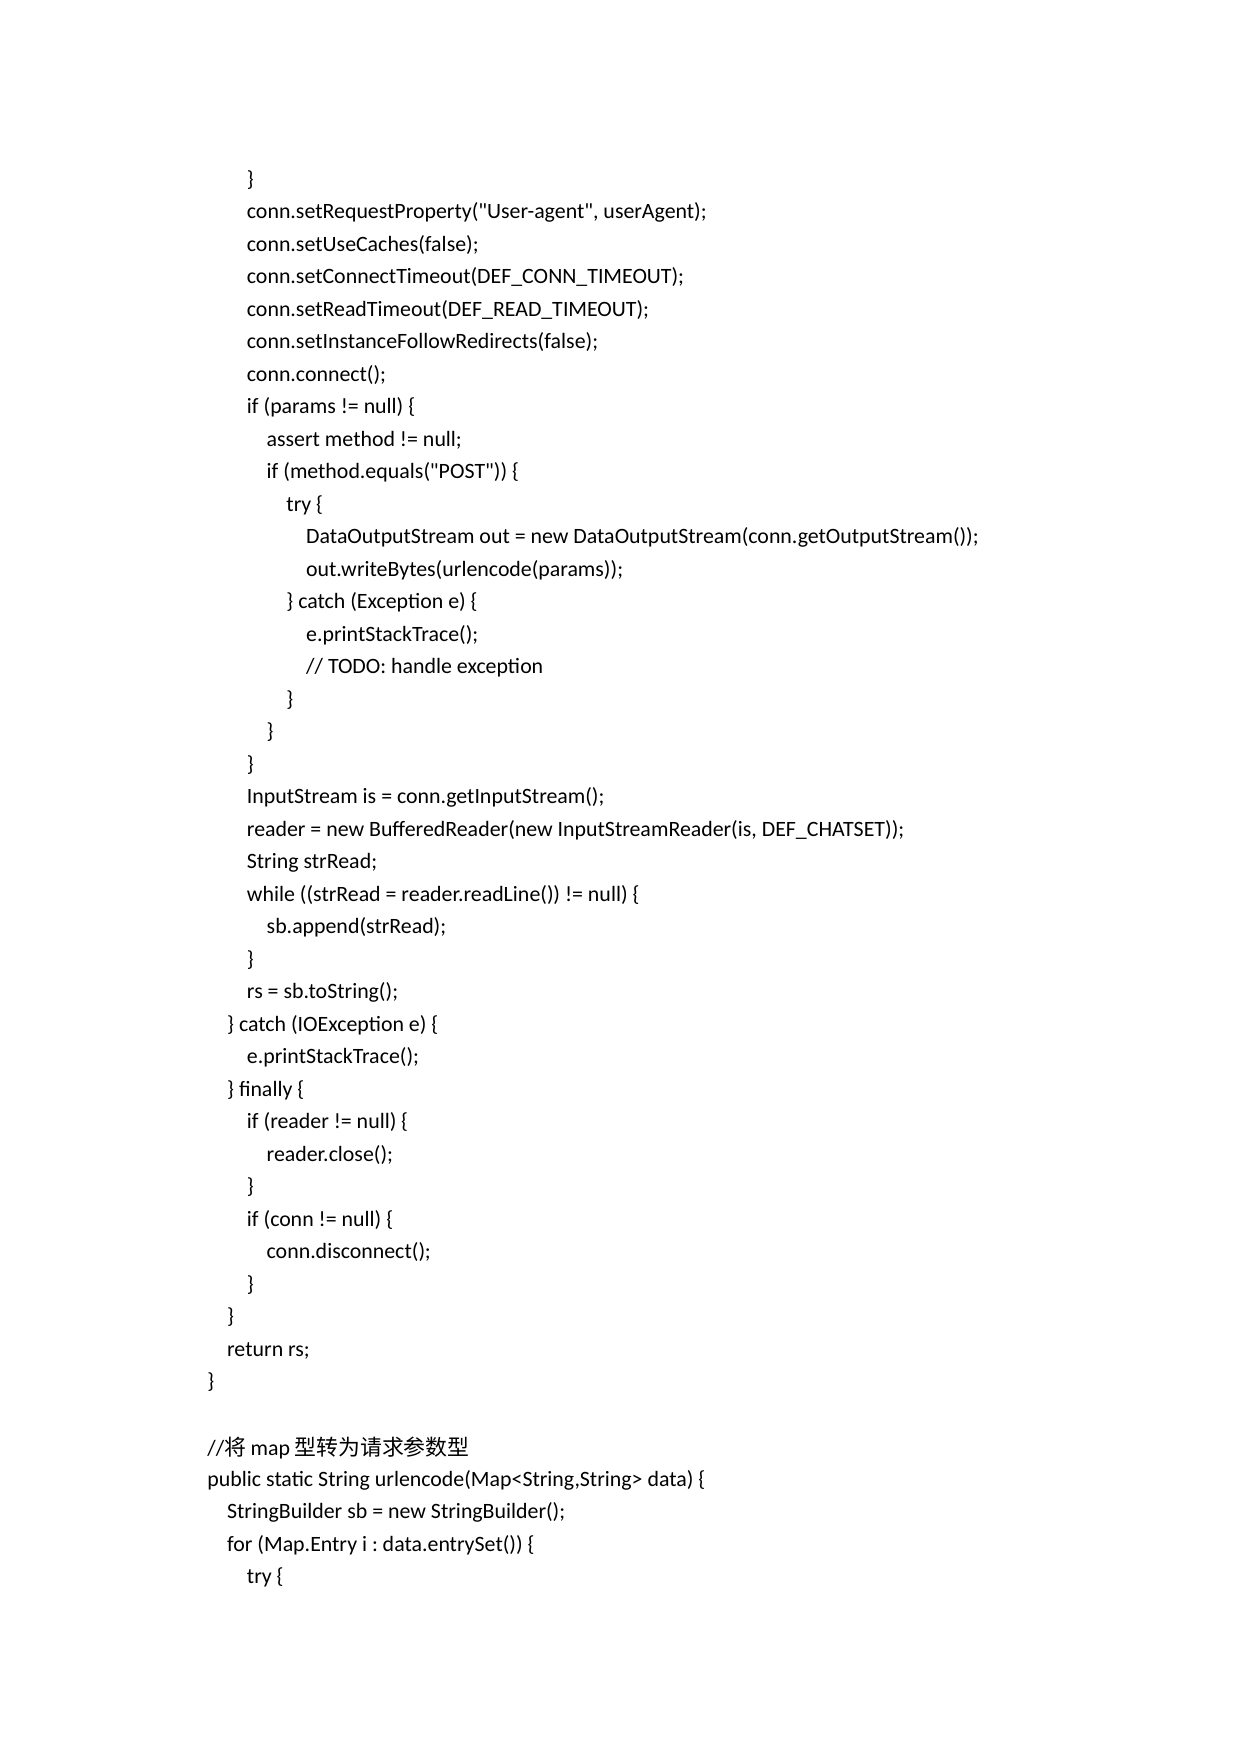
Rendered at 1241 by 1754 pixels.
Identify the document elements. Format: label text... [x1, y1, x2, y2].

text reader.close(); [187, 1137, 1053, 1169]
text } [187, 1169, 1053, 1202]
text rs = sb.toString(); [187, 974, 1053, 1007]
text while ((strRead = reader.readLine()) != null) { [187, 877, 1053, 909]
text reader = new BufferedReader(new InputStreamReader(is, DEF_CHATSET)); [187, 812, 1053, 844]
text conn.disconnect(); [187, 1234, 1053, 1267]
text if (reader != null) { [187, 1104, 1053, 1137]
text } [187, 1364, 1053, 1397]
text InputStream is = conn.getInputStream(); [187, 779, 1053, 812]
text sb.append(strRead); [187, 909, 1053, 942]
text } catch (IOException e) { [187, 1007, 1053, 1039]
text conn.setRequestProperty("User-agent", userAgent); [187, 194, 1053, 227]
text e.printStackTrace(); [187, 617, 1053, 649]
text } catch (Exception e) { [187, 584, 1053, 617]
text // TODO: handle exception [187, 649, 1053, 682]
text } [187, 1299, 1053, 1332]
text try { [187, 487, 1053, 519]
text } [187, 682, 1053, 714]
text } [187, 747, 1053, 779]
text } [187, 1267, 1053, 1299]
text try { [187, 1559, 1053, 1592]
text if (method.equals("POST")) { [187, 454, 1053, 487]
text } finally { [187, 1072, 1053, 1104]
text conn.connect(); [187, 357, 1053, 389]
text StringBuilder sb = new StringBuilder(); [187, 1494, 1053, 1527]
text out.writeBytes(urlencode(params)); [187, 552, 1053, 584]
text assert method != null; [187, 422, 1053, 454]
text conn.setInstanceFollowRedirects(false); [187, 324, 1053, 357]
text conn.setUseCaches(false); [187, 227, 1053, 259]
text } [187, 714, 1053, 747]
text if (conn != null) { [187, 1202, 1053, 1234]
text for (Map.Entry i : data.entrySet()) { [187, 1527, 1053, 1559]
text e.printStackTrace(); [187, 1039, 1053, 1072]
text if (params != null) { [187, 389, 1053, 422]
text } [187, 942, 1053, 974]
text } [187, 162, 1053, 194]
text DataOutputStream out = new DataOutputStream(conn.getOutputStream()); [187, 519, 1053, 552]
text conn.setReadTimeout(DEF_READ_TIMEOUT); [187, 292, 1053, 324]
text public static String urlencode(Map<String,String> data) { [187, 1462, 1053, 1494]
text //将map型转为请求参数型 [187, 1429, 1053, 1462]
text String strRead; [187, 844, 1053, 877]
text return rs; [187, 1332, 1053, 1364]
text conn.setConnectTimeout(DEF_CONN_TIMEOUT); [187, 259, 1053, 292]
